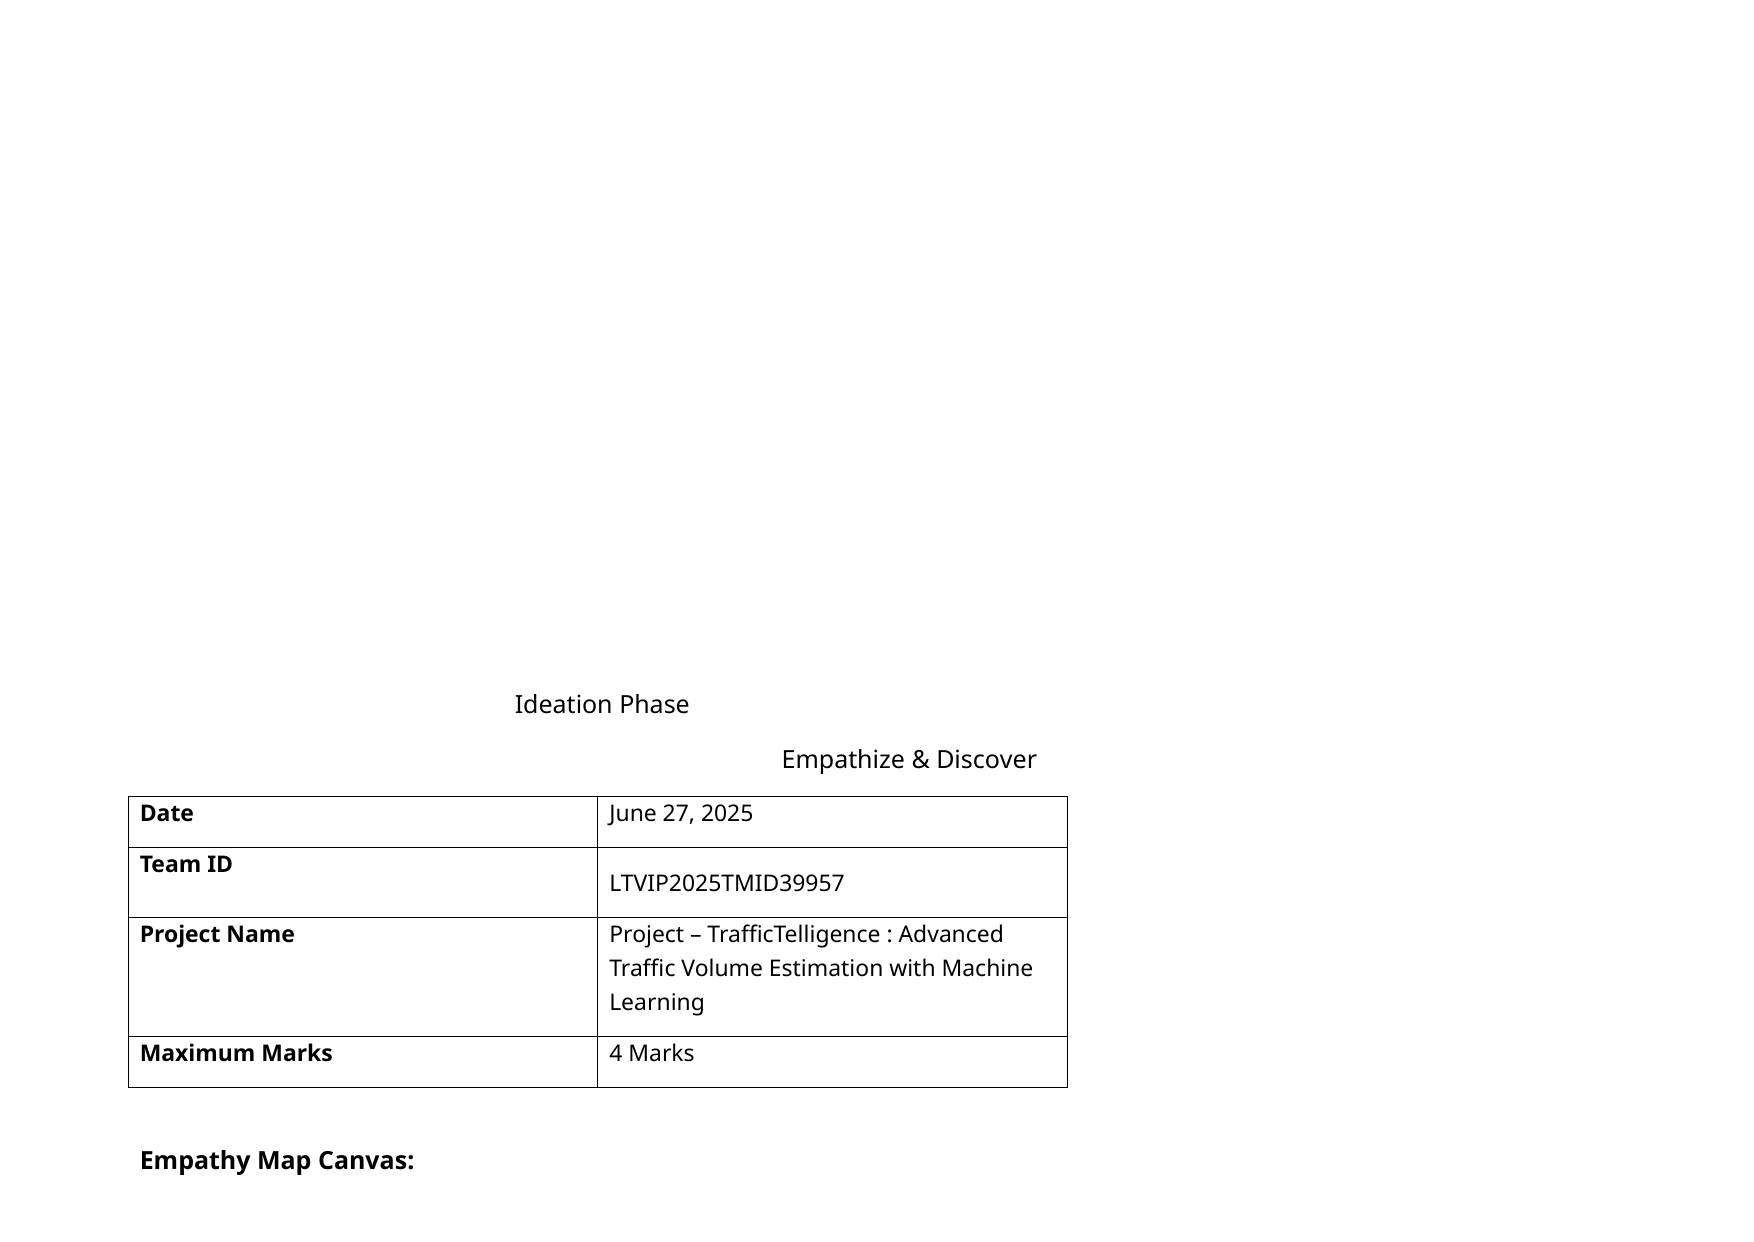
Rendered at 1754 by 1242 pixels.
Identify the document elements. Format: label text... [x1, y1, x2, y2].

table_cell Project Name [129, 918, 597, 1036]
text Empathy Map Canvas: [139, 1142, 1679, 1177]
table_cell Project – TrafficTelligence : Advanced Traffic Volume Estimation with Machine Learning [598, 918, 1067, 1036]
table_cell Maximum Marks [129, 1037, 597, 1087]
table_cell Team ID [129, 848, 597, 917]
table_cell 4 Marks [598, 1037, 1067, 1087]
text Ideation Phase [439, 686, 1679, 720]
text Empathize & Discover [139, 741, 1679, 775]
table_header June 27, 2025 [598, 797, 1067, 847]
table_cell LTVIP2025TMID39957 [598, 848, 1067, 917]
table_header Date [129, 797, 597, 847]
